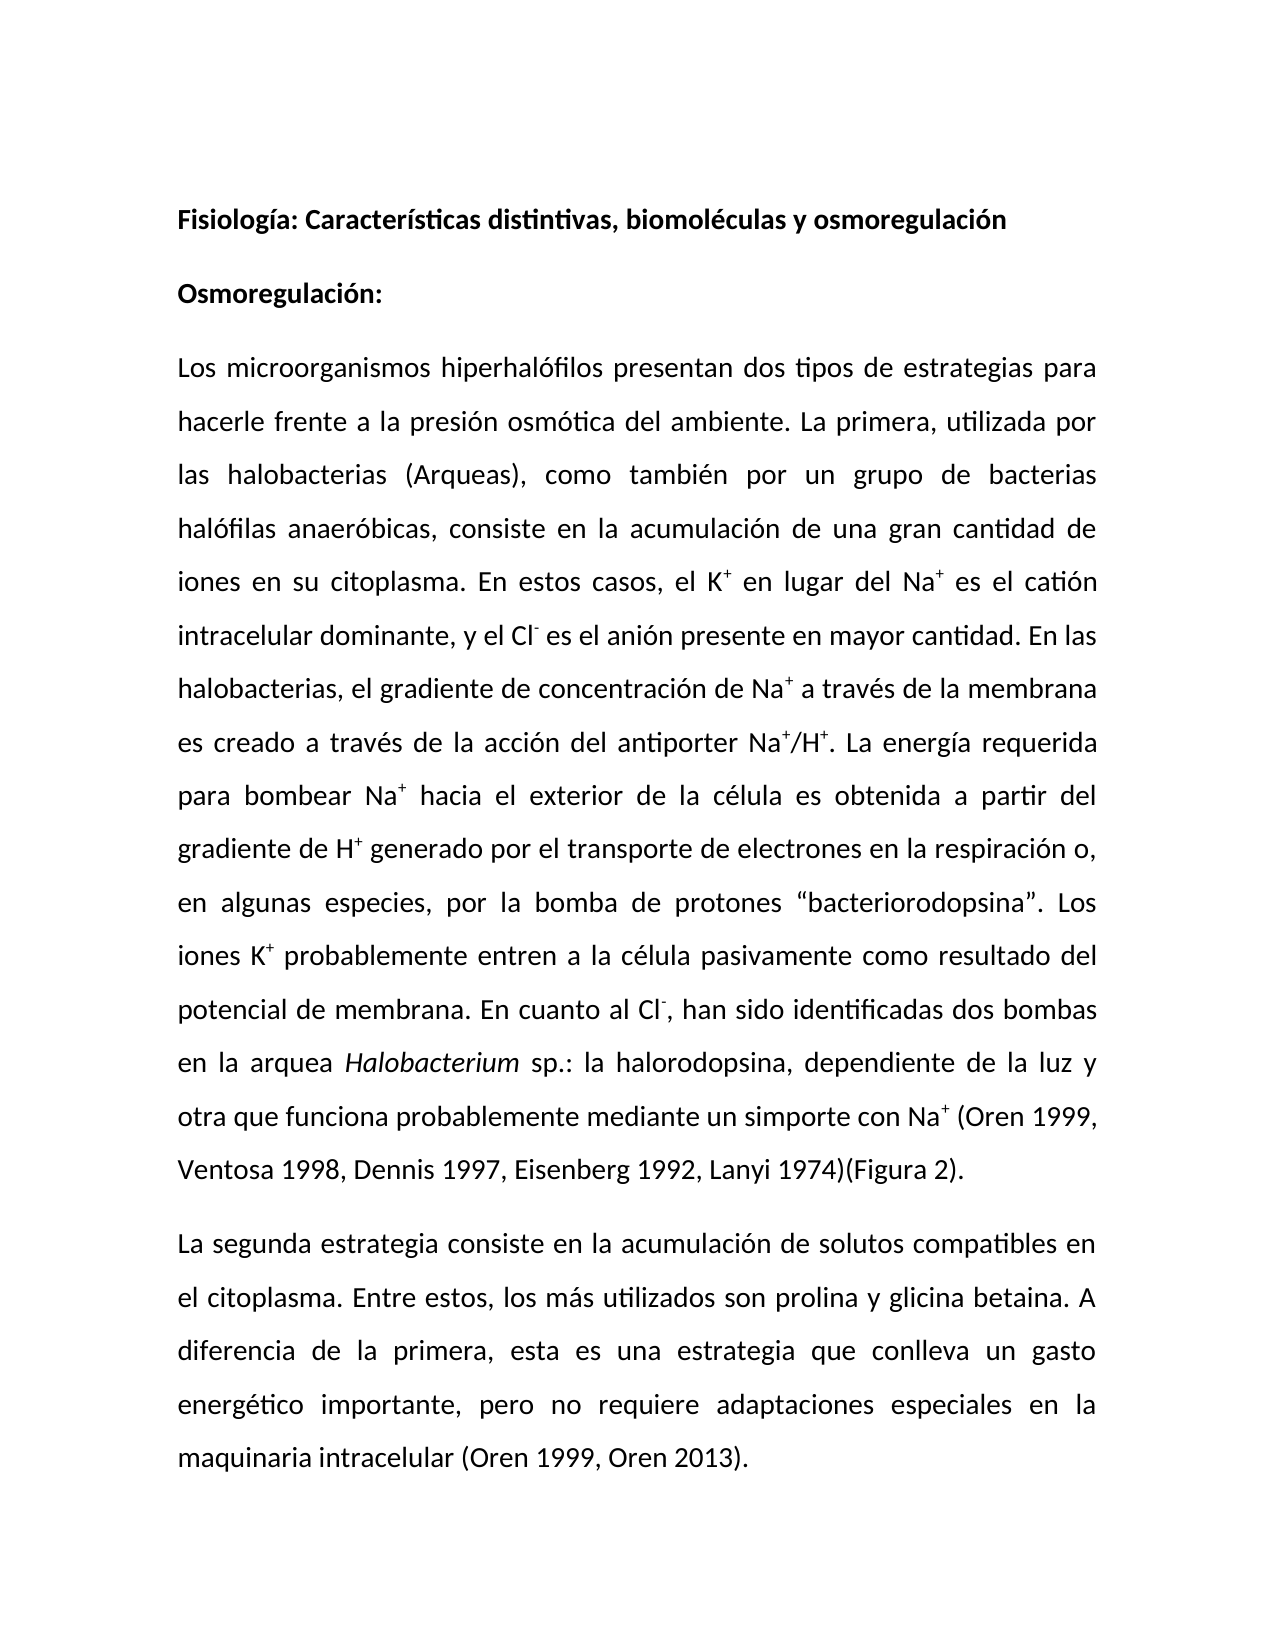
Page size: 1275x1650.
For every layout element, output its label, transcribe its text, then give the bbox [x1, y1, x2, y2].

text La segunda estrategia consiste en la acumulación de solutos compatibles en el citoplasma. Entre estos, los más utilizados son prolina y glicina betaina. A diferencia de la primera, esta es una estrategia que conlleva un gasto energético importante, pero no requiere adaptaciones especiales en la maquinaria intracelular (Oren 1999, Oren 2013). [177, 1225, 1098, 1475]
text Fisiología: Características distintivas, biomoléculas y osmoregulación [177, 201, 1098, 237]
text Osmoregulación: [177, 275, 1098, 311]
text Los microorganismos hiperhalófilos presentan dos tipos de estrategias para hacerle frente a la presión osmótica del ambiente. La primera, utilizada por las halobacterias (Arqueas), como también por un grupo de bacterias halófilas anaeróbicas, consiste en la acumulación de una gran cantidad de iones en su citoplasma. En estos casos, el K+ en lugar del Na+ es el catión intracelular dominante, y el Cl- es el anión presente en mayor cantidad. En las halobacterias, el gradiente de concentración de Na+ a través de la membrana es creado a través de la acción del antiporter Na+/H+. La energía requerida para bombear Na+ hacia el exterior de la célula es obtenida a partir del gradiente de H+ generado por el transporte de electrones en la respiración o, en algunas especies, por la bomba de protones “bacteriorodopsina”. Los iones K+ probablemente entren a la célula pasivamente como resultado del potencial de membrana. En cuanto al Cl-, han sido identificadas dos bombas en la arquea Halobacterium sp.: la halorodopsina, dependiente de la luz y otra que funciona probablemente mediante un simporte con Na+ (Oren 1999, Ventosa 1998, Dennis 1997, Eisenberg 1992, Lanyi 1974)(Figura 2). [177, 349, 1098, 1187]
